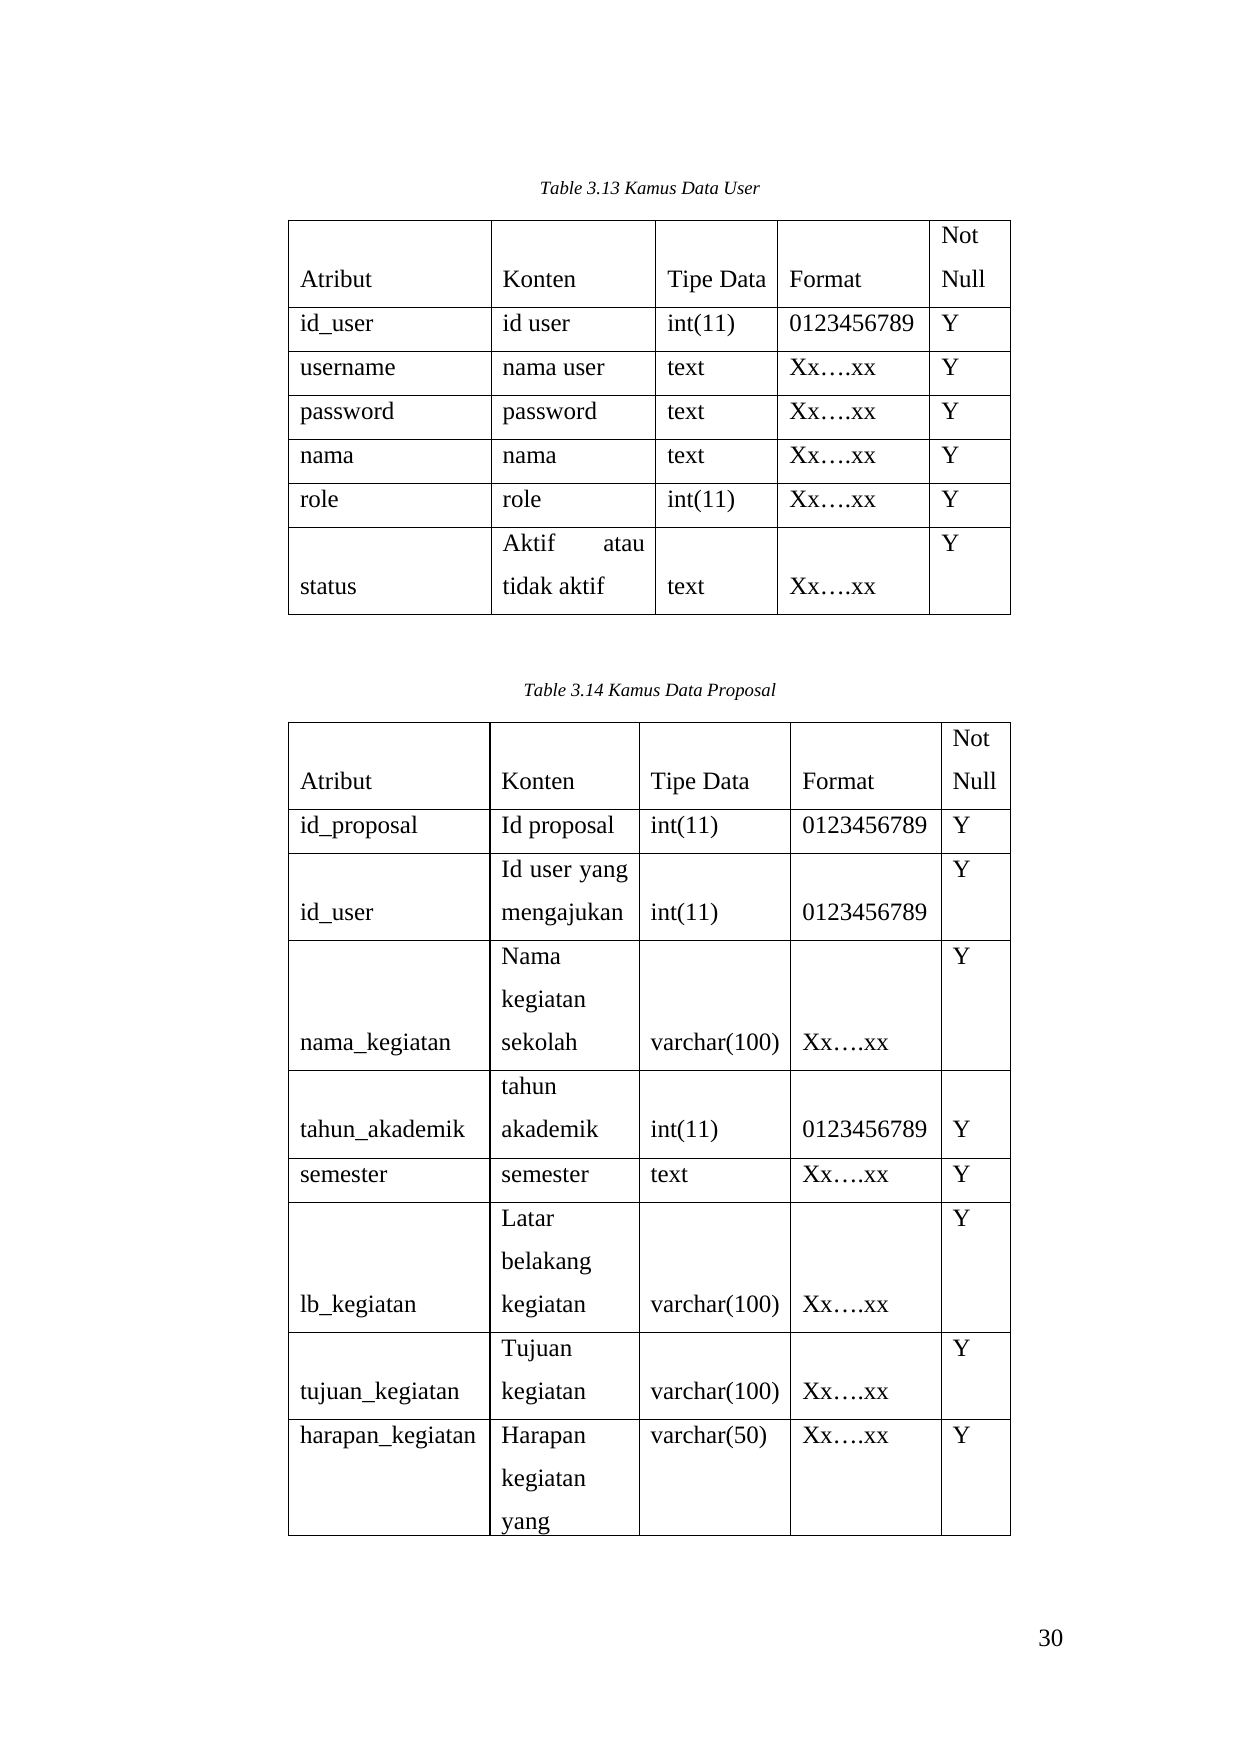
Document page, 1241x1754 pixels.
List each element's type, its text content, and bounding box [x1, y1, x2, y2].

text Table 3.13 Kamus Data User [236, 177, 1063, 199]
table_cell Y [930, 484, 1010, 527]
table_cell role [289, 484, 491, 527]
table_cell Tujuan kegiatan [491, 1333, 639, 1419]
table_header Konten [492, 221, 655, 307]
table_cell status [289, 528, 491, 614]
table_cell 0123456789 [778, 308, 929, 351]
table_cell Xx….xx [778, 528, 929, 614]
table_cell tujuan_kegiatan [289, 1333, 489, 1419]
table_cell text [656, 352, 777, 395]
table_cell Xx….xx [791, 1333, 941, 1419]
table_cell Xx….xx [791, 1159, 941, 1202]
table_cell id_proposal [289, 810, 489, 853]
table_header Atribut [289, 723, 489, 809]
table_cell Y [930, 396, 1010, 439]
table_cell int(11) [640, 1071, 790, 1158]
table_cell Xx….xx [778, 352, 929, 395]
table_cell nama [289, 440, 491, 483]
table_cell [491, 1420, 639, 1535]
table_cell Latar belakang kegiatan [491, 1203, 639, 1332]
table_cell text [656, 440, 777, 483]
table_cell int(11) [640, 854, 790, 940]
table_cell lb_kegiatan [289, 1203, 489, 1332]
table_cell harapan_kegiatan [289, 1420, 489, 1535]
table_cell int(11) [656, 308, 777, 351]
table_cell Y [942, 1159, 1010, 1202]
table_cell password [289, 396, 491, 439]
table_cell Xx….xx [778, 484, 929, 527]
table_cell varchar(50) [640, 1420, 790, 1535]
table_cell Y [930, 440, 1010, 483]
table_cell Xx….xx [791, 1420, 941, 1535]
table_cell Y [942, 1203, 1010, 1332]
table_cell Y [930, 308, 1010, 351]
table_cell tahun_akademik [289, 1071, 489, 1158]
table_header Tipe Data [656, 221, 777, 307]
table_cell Aktif atau tidak aktif [492, 528, 655, 614]
table_cell Xx….xx [778, 396, 929, 439]
table_cell varchar(100) [640, 1203, 790, 1332]
table_header Not Null [930, 221, 1010, 307]
table_cell semester [289, 1159, 489, 1202]
table_cell Id proposal [491, 810, 639, 853]
table_cell password [492, 396, 655, 439]
table_cell int(11) [656, 484, 777, 527]
table_header Format [778, 221, 929, 307]
table_cell id_user [289, 854, 489, 940]
table_cell Y [942, 810, 1010, 853]
table_header Konten [491, 723, 639, 809]
table_cell username [289, 352, 491, 395]
table_header Atribut [289, 221, 491, 307]
table_cell text [640, 1159, 790, 1202]
table_header Tipe Data [640, 723, 790, 809]
table_cell id user [492, 308, 655, 351]
table_cell 0123456789 [791, 810, 941, 853]
table_cell role [492, 484, 655, 527]
table_cell varchar(100) [640, 941, 790, 1070]
table_cell Xx….xx [791, 941, 941, 1070]
table_cell Y [942, 854, 1010, 940]
table_header Not Null [942, 723, 1010, 809]
table_cell Id user yang mengajukan [491, 854, 639, 940]
table_header Format [791, 723, 941, 809]
table_cell 0123456789 [791, 1071, 941, 1158]
table_cell Y [942, 1420, 1010, 1535]
table_cell 0123456789 [791, 854, 941, 940]
table_cell varchar(100) [640, 1333, 790, 1419]
table_cell nama [492, 440, 655, 483]
table_cell id_user [289, 308, 491, 351]
table_cell nama_kegiatan [289, 941, 489, 1070]
table_cell Y [930, 528, 1010, 614]
table_cell tahun akademik [491, 1071, 639, 1158]
table_cell text [656, 396, 777, 439]
table_cell Xx….xx [791, 1203, 941, 1332]
table_cell Y [942, 941, 1010, 1070]
table_cell Y [942, 1071, 1010, 1158]
table_cell semester [491, 1159, 639, 1202]
table_cell int(11) [640, 810, 790, 853]
table_cell Nama kegiatan sekolah [491, 941, 639, 1070]
text Table 3.14 Kamus Data Proposal [236, 679, 1063, 701]
table_cell Xx….xx [778, 440, 929, 483]
table_cell Y [942, 1333, 1010, 1419]
table_cell text [656, 528, 777, 614]
table_cell nama user [492, 352, 655, 395]
table_cell Y [930, 352, 1010, 395]
